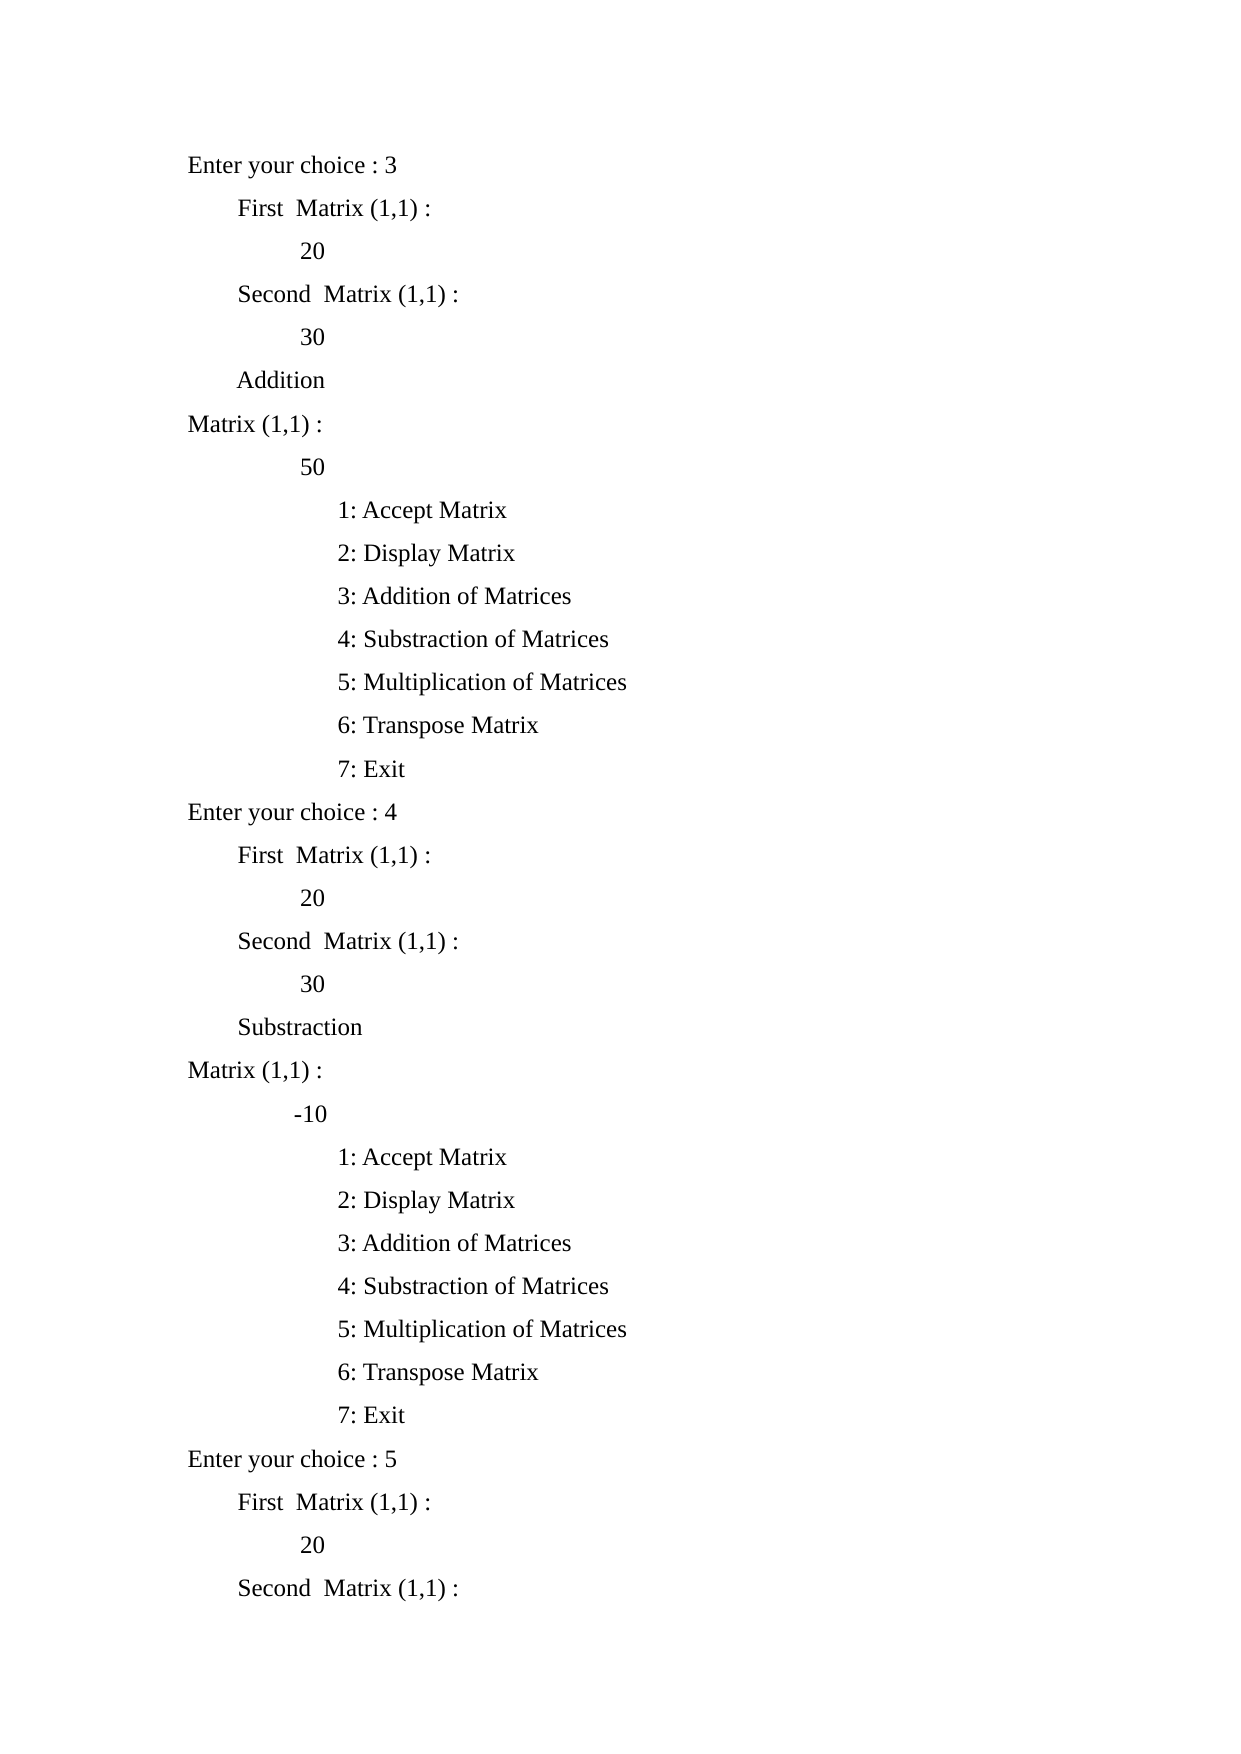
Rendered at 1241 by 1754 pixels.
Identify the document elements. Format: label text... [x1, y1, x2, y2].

list Matrix (1,1) : [187, 409, 1072, 437]
list Second Matrix (1,1) : [187, 926, 1072, 955]
list 6: Transpose Matrix [187, 711, 1072, 739]
list 30 [187, 969, 1072, 998]
list 2: Display Matrix [187, 538, 1072, 567]
list 20 [187, 236, 1072, 265]
list 2: Display Matrix [187, 1185, 1072, 1214]
list Enter your choice : 5 [187, 1444, 1072, 1472]
list 7: Exit [187, 754, 1072, 782]
list Enter your choice : 4 [187, 797, 1072, 826]
list 5: Multiplication of Matrices [187, 667, 1072, 696]
list Second Matrix (1,1) : [187, 1573, 1072, 1602]
list 5: Multiplication of Matrices [187, 1314, 1072, 1343]
list First Matrix (1,1) : [187, 840, 1072, 869]
list 1: Accept Matrix [187, 1142, 1072, 1171]
list 7: Exit [187, 1401, 1072, 1429]
list 30 [187, 322, 1072, 351]
list Second Matrix (1,1) : [187, 279, 1072, 308]
list 3: Addition of Matrices [187, 581, 1072, 610]
list First Matrix (1,1) : [187, 1487, 1072, 1516]
list 4: Substraction of Matrices [187, 624, 1072, 653]
list 50 [187, 452, 1072, 481]
list 3: Addition of Matrices [187, 1228, 1072, 1257]
list Enter your choice : 3 [187, 150, 1072, 179]
list 6: Transpose Matrix [187, 1357, 1072, 1386]
list Substraction [187, 1012, 1072, 1041]
list Addition [187, 366, 1072, 394]
list Matrix (1,1) : [187, 1056, 1072, 1084]
list -10 [187, 1099, 1072, 1127]
list 4: Substraction of Matrices [187, 1271, 1072, 1300]
list 20 [187, 883, 1072, 912]
list 20 [187, 1530, 1072, 1559]
list 1: Accept Matrix [187, 495, 1072, 524]
list First Matrix (1,1) : [187, 193, 1072, 222]
